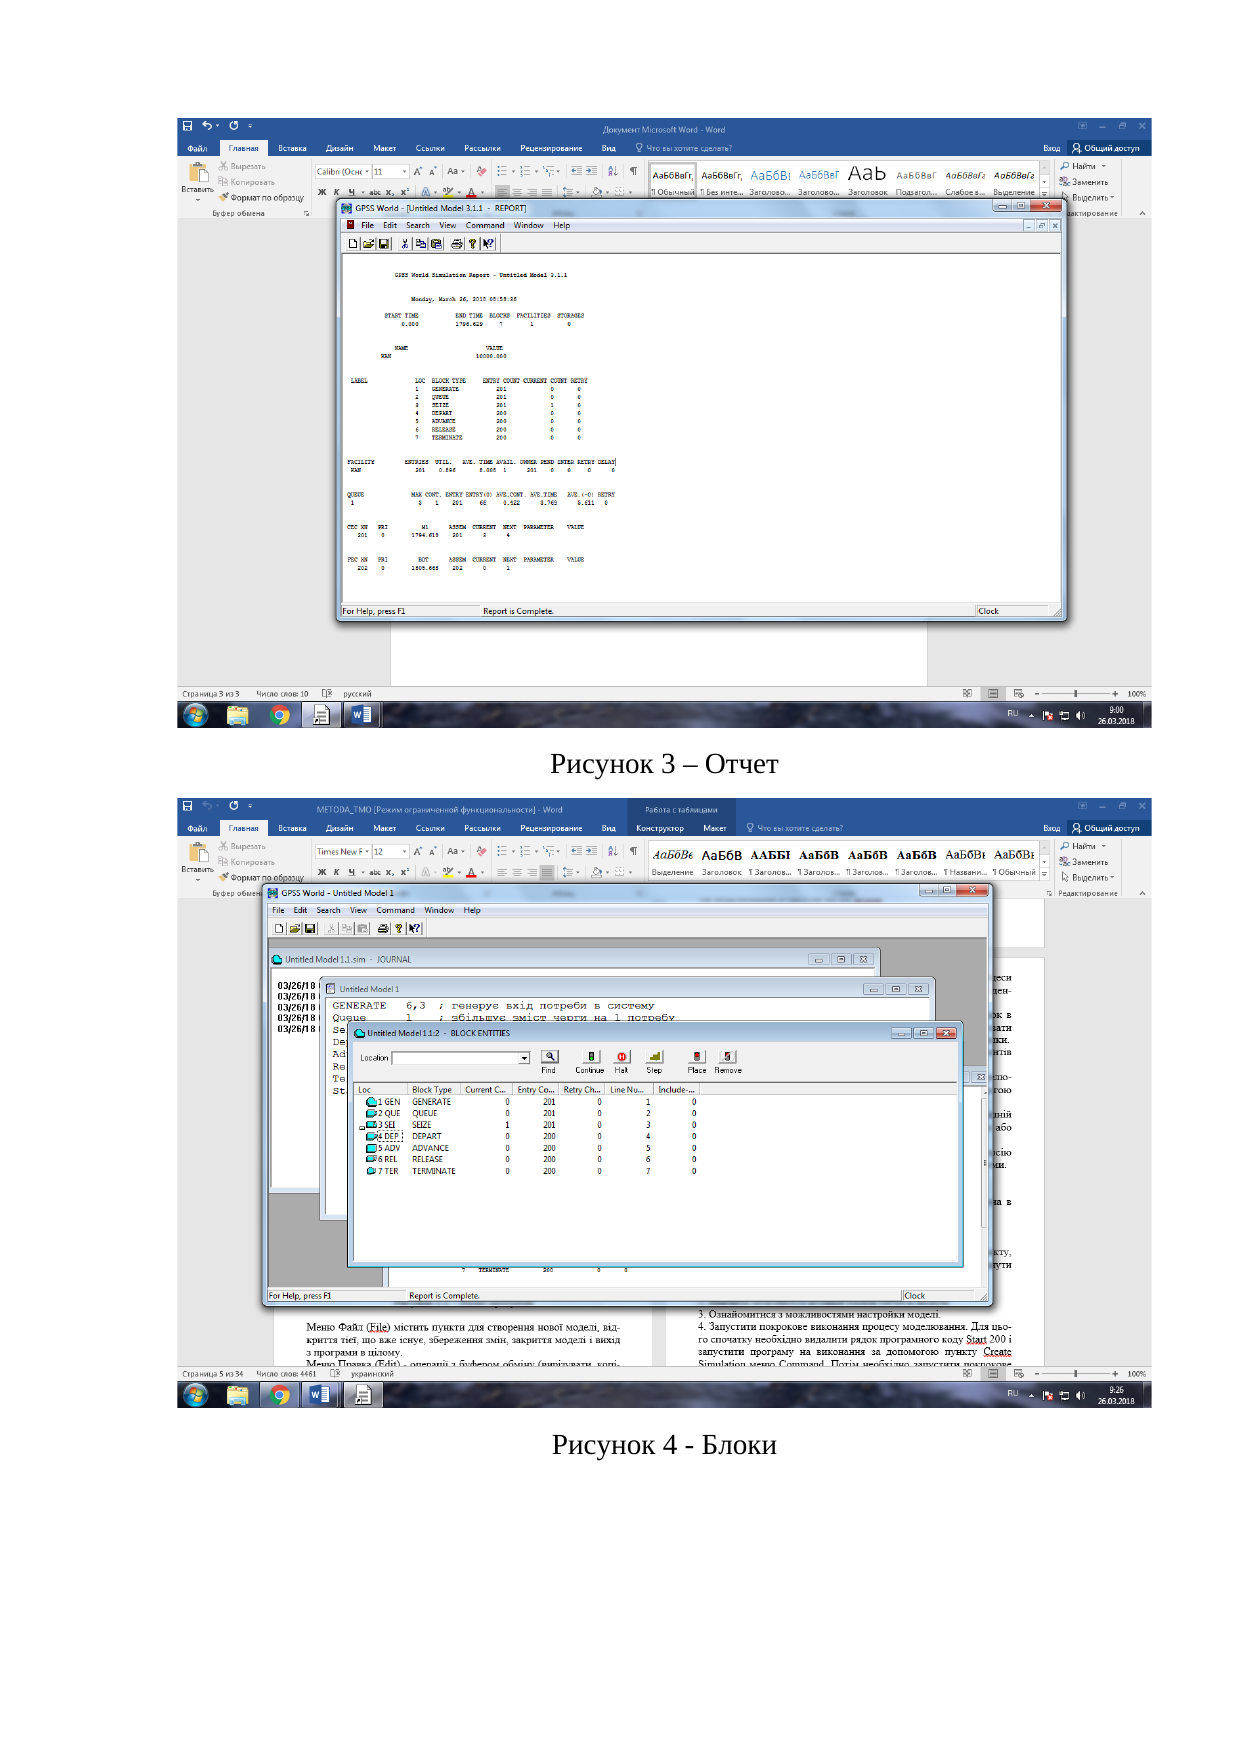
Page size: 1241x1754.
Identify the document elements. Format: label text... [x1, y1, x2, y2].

picture [177, 798, 1152, 1408]
text Рисунок 3 – Отчет [177, 746, 1152, 779]
picture [177, 118, 1152, 728]
text Рисунок 4 - Блоки [177, 1427, 1152, 1460]
